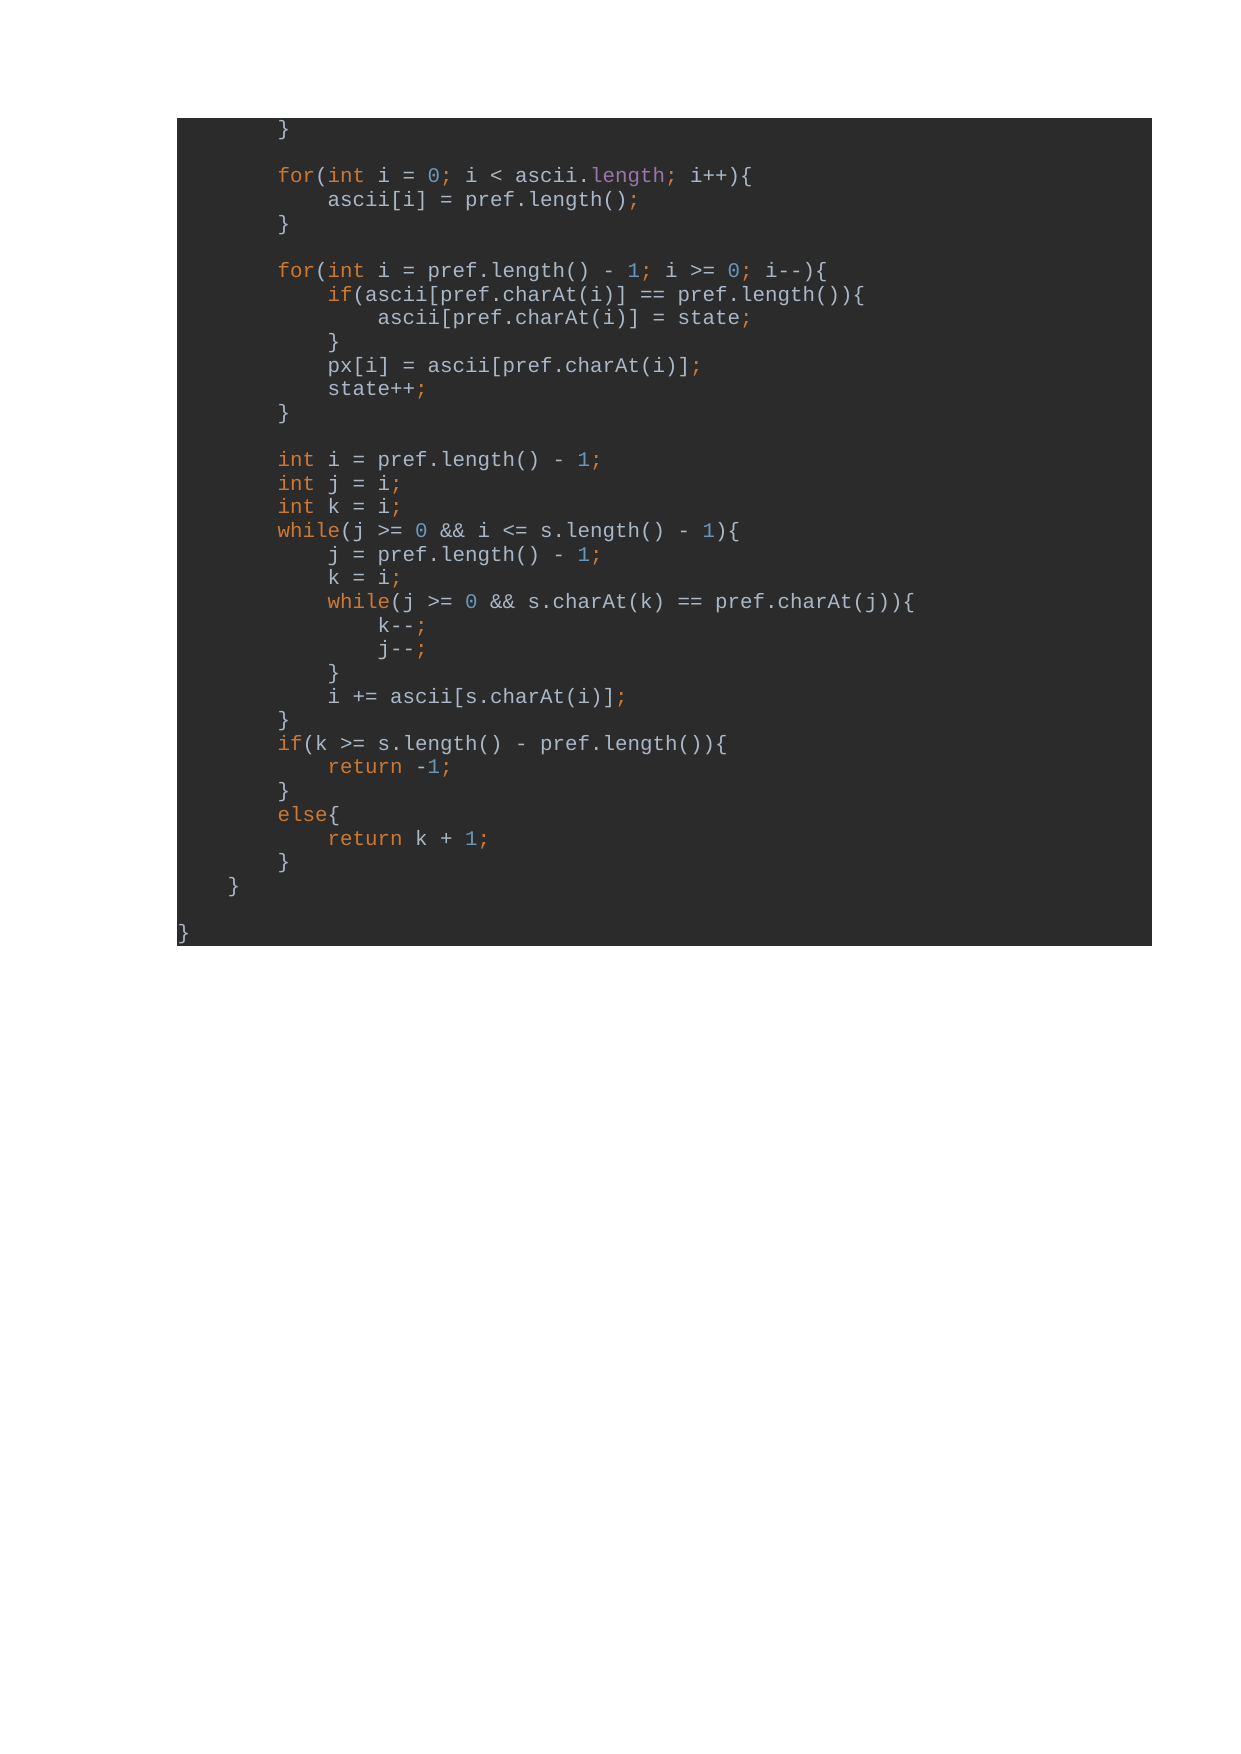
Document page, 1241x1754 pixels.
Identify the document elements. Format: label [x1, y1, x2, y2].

text [177, 118, 1152, 946]
